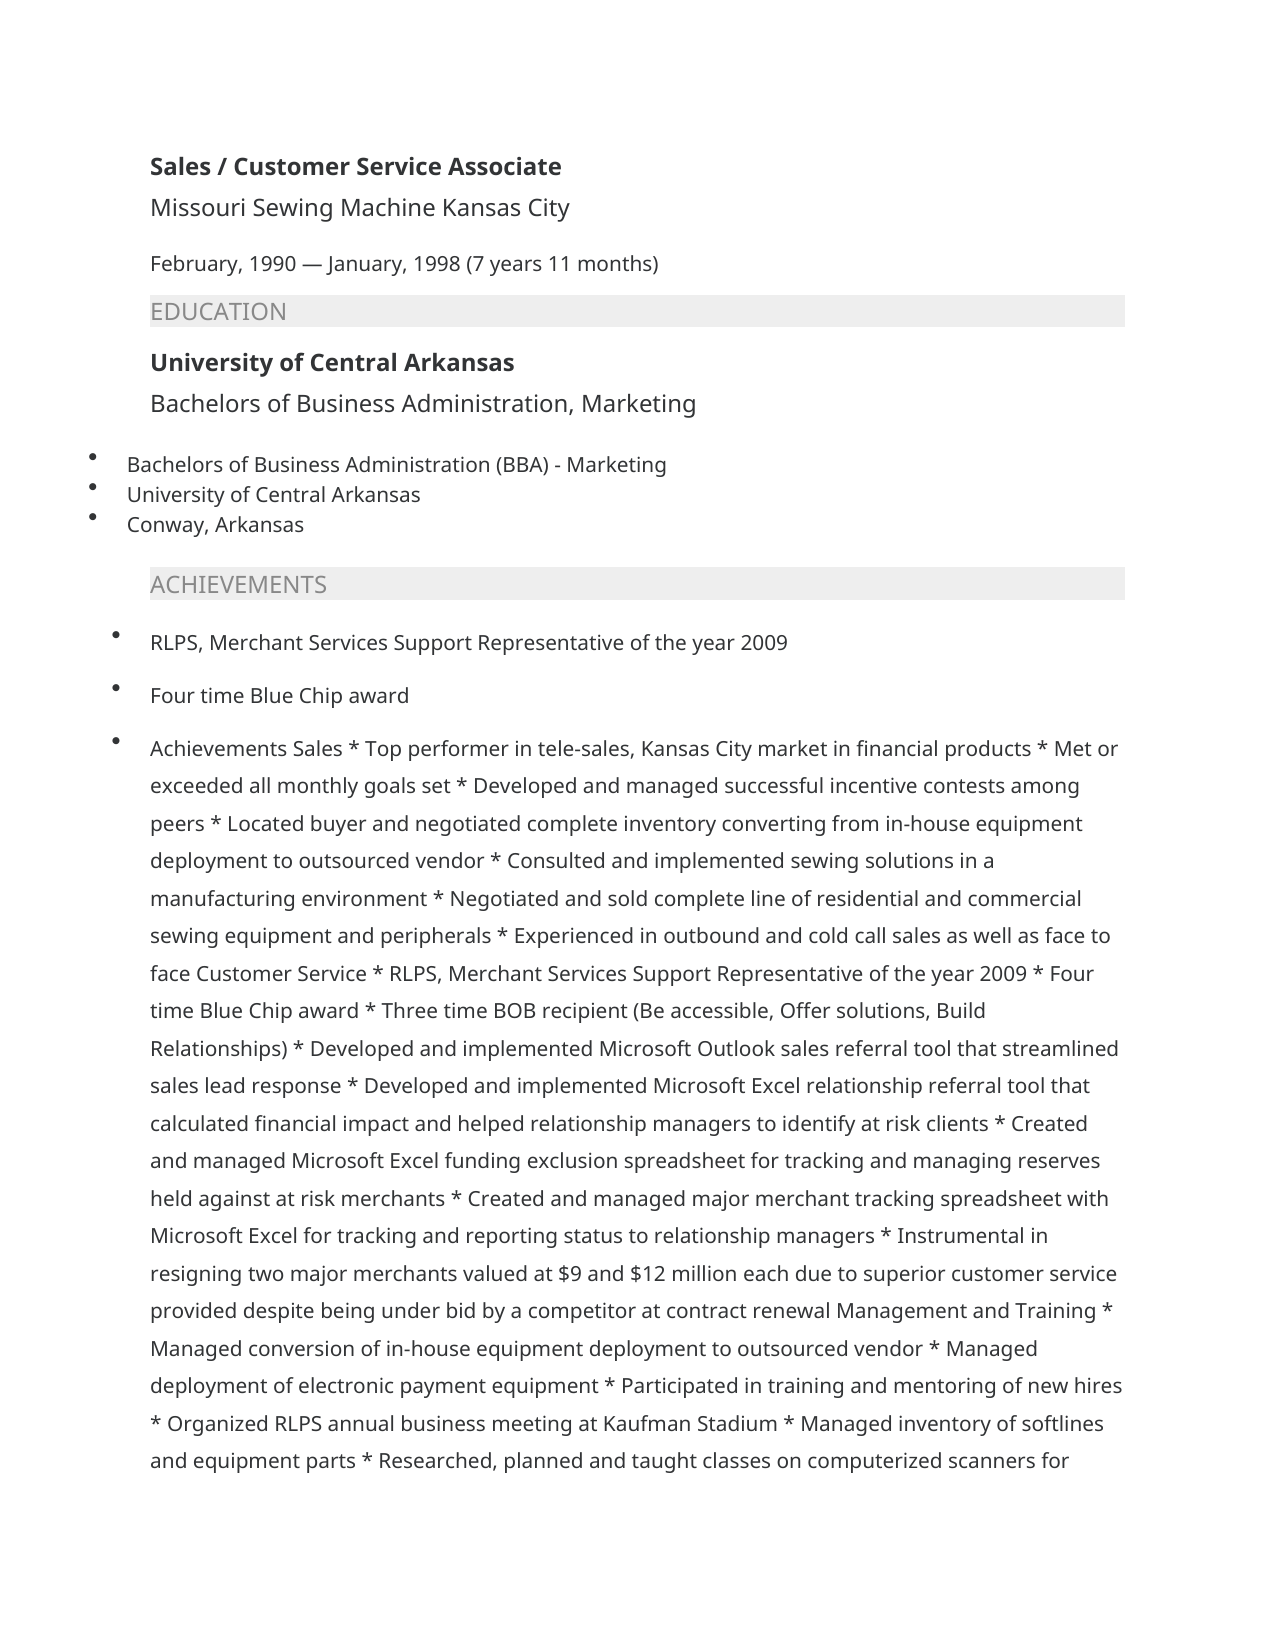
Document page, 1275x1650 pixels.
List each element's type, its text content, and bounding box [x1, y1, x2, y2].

text February, 1990 — January, 1998 (7 years 11 months) [150, 236, 1125, 278]
text Missouri Sewing Machine Kansas City [150, 190, 1125, 223]
list Four time Blue Chip award [112, 672, 1125, 709]
text University of Central Arkansas [150, 346, 1125, 379]
list Bachelors of Business Administration (BBA) - Marketing [89, 448, 1125, 478]
list Conway, Arkansas [89, 508, 1125, 538]
text Sales / Customer Service Associate [150, 150, 1125, 183]
text Education [150, 295, 1125, 327]
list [112, 725, 1125, 1475]
text Achievements [150, 567, 1125, 600]
text Bachelors of Business Administration, Marketing [150, 386, 1125, 419]
list University of Central Arkansas [89, 478, 1125, 508]
list RLPS, Merchant Services Support Representative of the year 2009 [112, 619, 1125, 656]
